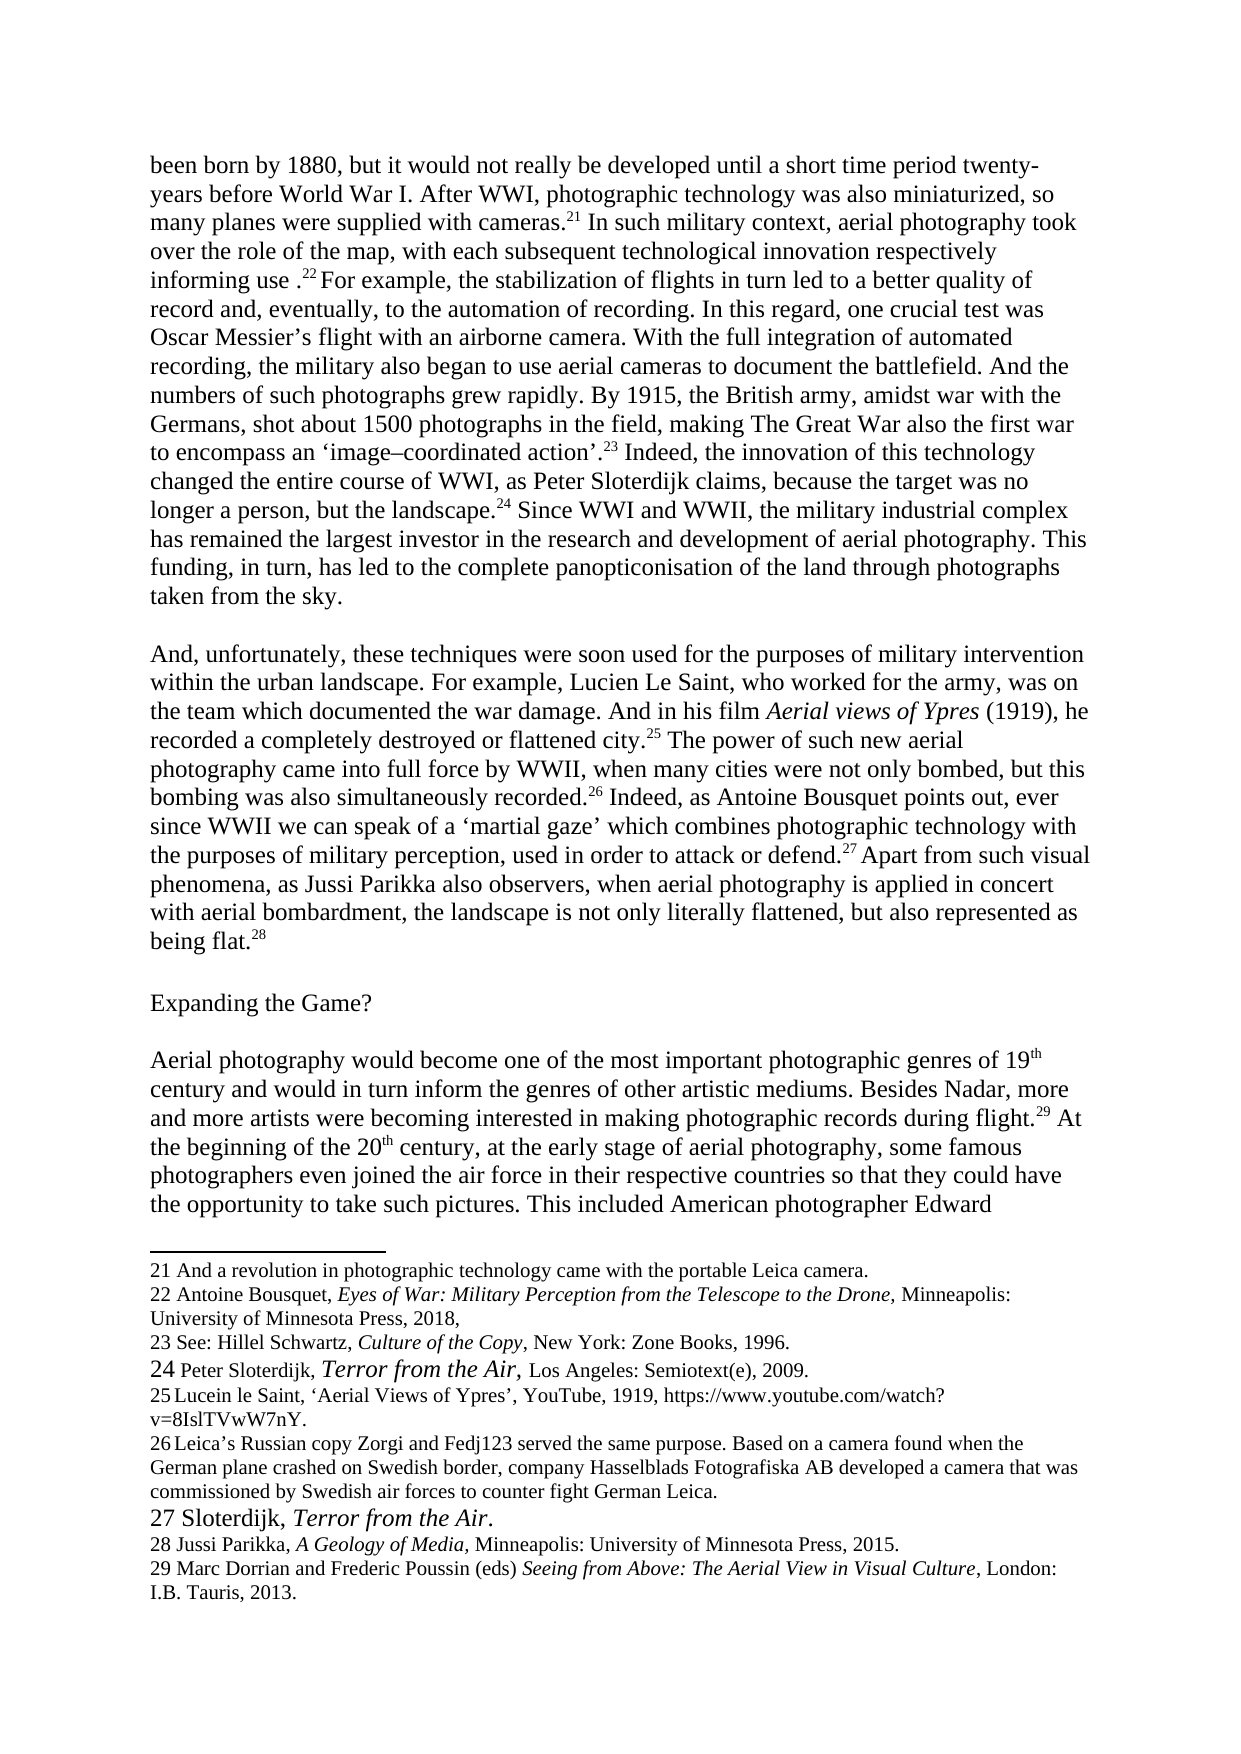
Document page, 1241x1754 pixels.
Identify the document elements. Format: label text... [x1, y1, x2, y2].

text And, unfortunately, these techniques were soon used for the purposes of military intervention within the urban landscape. For example, Lucien Le Saint, who worked for the army, was on the team which documented the war damage. And in his film Aerial views of Ypres (1919), he recorded a completely destroyed or flattened city. The power of such new aerial photography came into full force by WWII, when many cities were not only bombed, but this bombing was also simultaneously recorded. Indeed, as Antoine Bousquet points out, ever since WWII we can speak of a ‘martial gaze’ which combines photographic technology with the purposes of military perception, used in order to attack or defend. Apart from such visual phenomena, as Jussi Parikka also observers, when aerial photography is applied in concert with aerial bombardment, the landscape is not only literally flattened, but also represented as being flat. [150, 639, 1090, 955]
subtitle Expanding the Game? [150, 988, 1090, 1017]
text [150, 150, 1090, 610]
text Aerial photography would become one of the most important photographic genres of 19th century and would in turn inform the genres of other artistic mediums. Besides Nadar, more and more artists were becoming interested in making photographic records during flight. At the beginning of the 20th century, at the early stage of aerial photography, some famous photographers even joined the air force in their respective countries so that they could have the opportunity to take such pictures. This included American photographer Edward Steichen, a pioneer in aerial intelligence during the WWI. The images recorded by Steichen brought a further aesthetic element to this view from above, an abstraction of territory, elevating not only the sensory perspective but also the social position of the viewer. The effects of such images on the general public, who themselves did not yet have their own experiences of flight, as many if not most of us do today, was significant enough that the famed author and benefactor to the arts Gertrude Stein was herself convinced that the aerial view influenced the rise of abstraction in painting. As Siegfried Kracauer later noted, ‘The ornament resembles aerial photographs of landscapes and cities in that it does not emerge out of the interior of the given conditions, but rather appears above them’. Aerial photographs actually look more like maps, or what Claire Reddleman terms ‘cartographic abstraction.’ [150, 1045, 1090, 1218]
